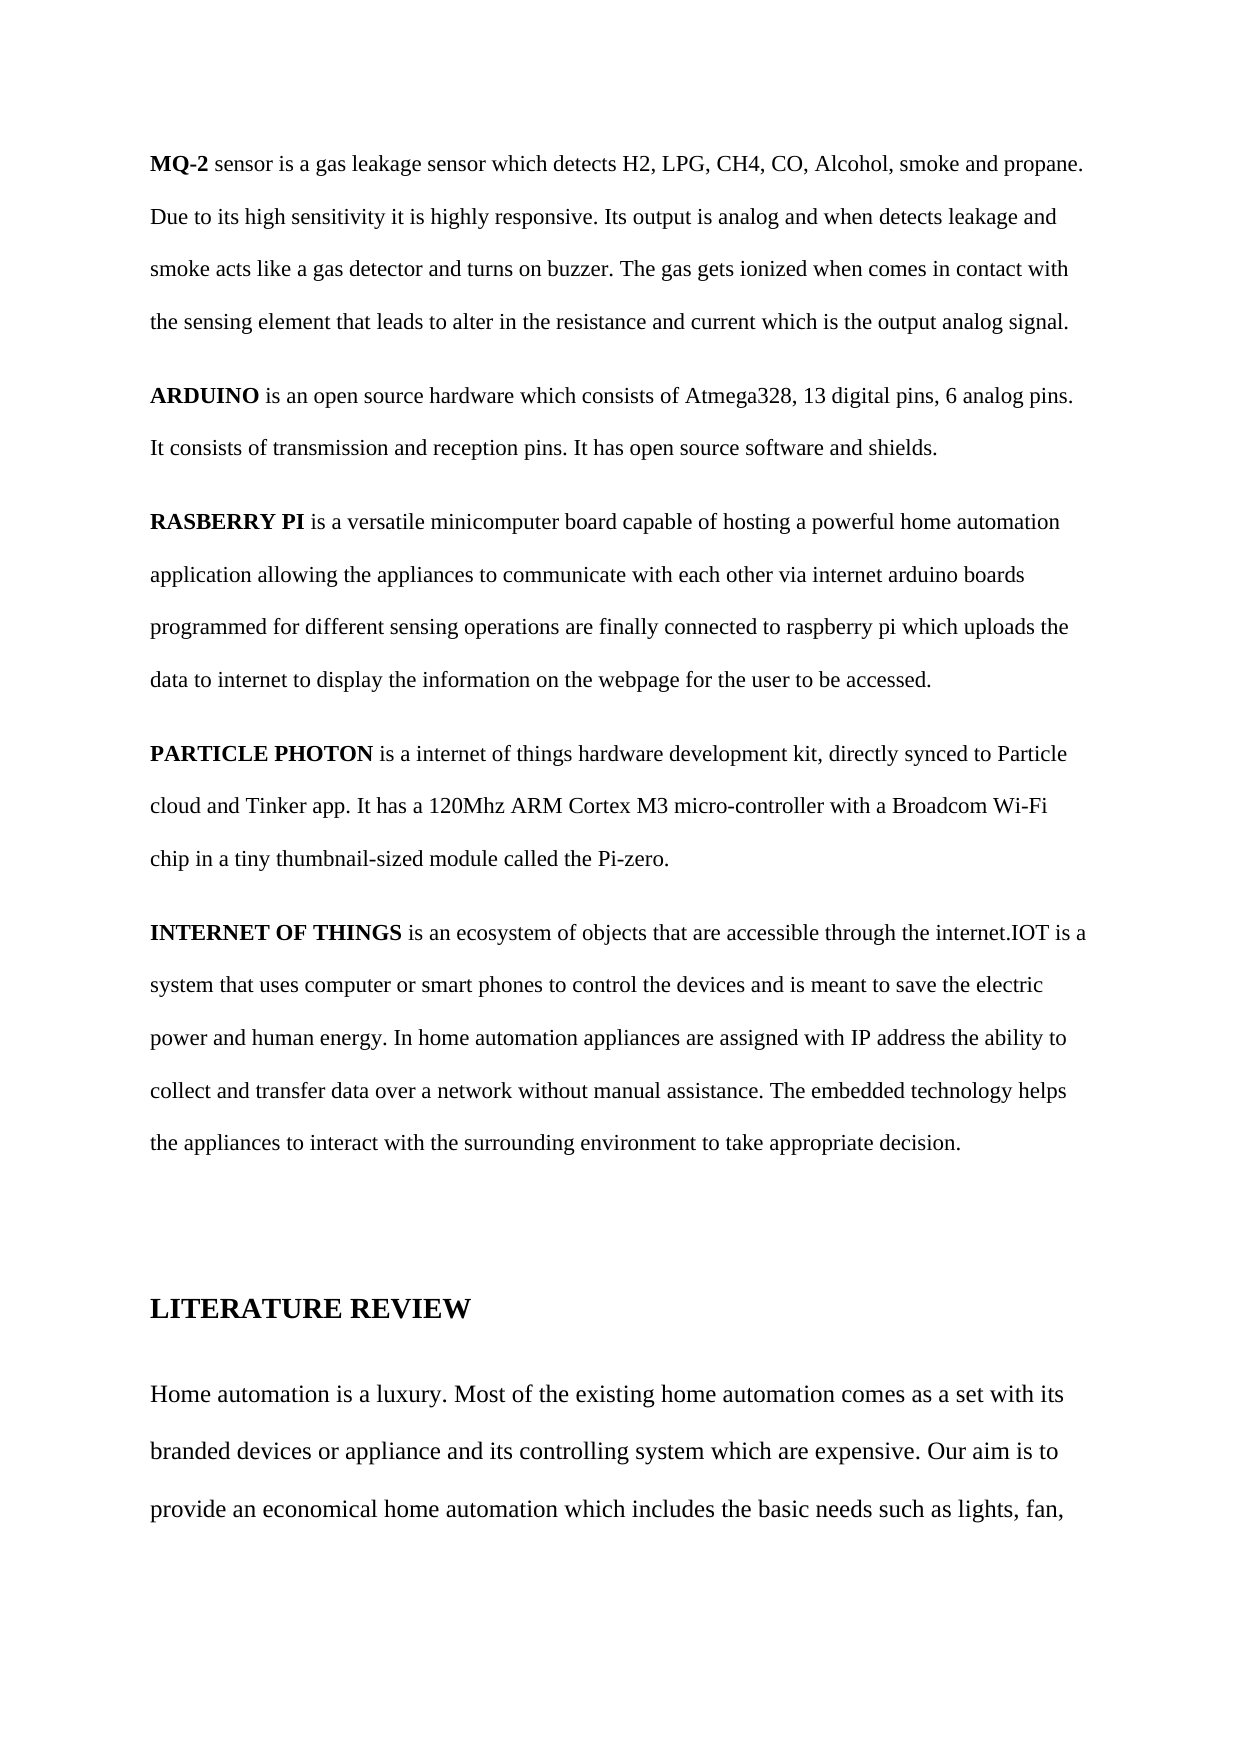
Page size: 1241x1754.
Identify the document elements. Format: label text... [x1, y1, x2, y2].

text INTERNET OF THINGS is an ecosystem of objects that are accessible through the internet.IOT is a system that uses computer or smart phones to control the devices and is meant to save the electric power and human energy. In home automation appliances are assigned with IP address the ability to collect and transfer data over a network without manual assistance. The embedded technology helps the appliances to interact with the surrounding environment to take appropriate decision. [150, 918, 1090, 1156]
text RASBERRY PI is a versatile minicomputer board capable of hosting a powerful home automation application allowing the appliances to communicate with each other via internet arduino boards programmed for different sensing operations are finally connected to raspberry pi which uploads the data to internet to display the information on the webpage for the user to be accessed. [150, 508, 1090, 692]
text LITERATURE REVIEW [150, 1291, 1090, 1324]
text PARTICLE PHOTON is a internet of things hardware development kit, directly synced to Particle cloud and Tinker app. It has a 120Mhz ARM Cortex M3 micro-controller with a Broadcom Wi-Fi chip in a tiny thumbnail-sized module called the Pi-zero. [150, 739, 1090, 871]
text ARDUINO is an open source hardware which consists of Atmega328, 13 digital pins, 6 analog pins. It consists of transmission and reception pins. It has open source software and shields. [150, 382, 1090, 461]
text MQ-2 sensor is a gas leakage sensor which detects H2, LPG, CH4, CO, Alcohol, smoke and propane. Due to its high sensitivity it is highly responsive. Its output is analog and when detects leakage and smoke acts like a gas detector and turns on buzzer. The gas gets ionized when comes in contact with the sensing element that leads to alter in the resistance and current which is the output analog signal. [150, 150, 1090, 334]
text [150, 1379, 1090, 1522]
